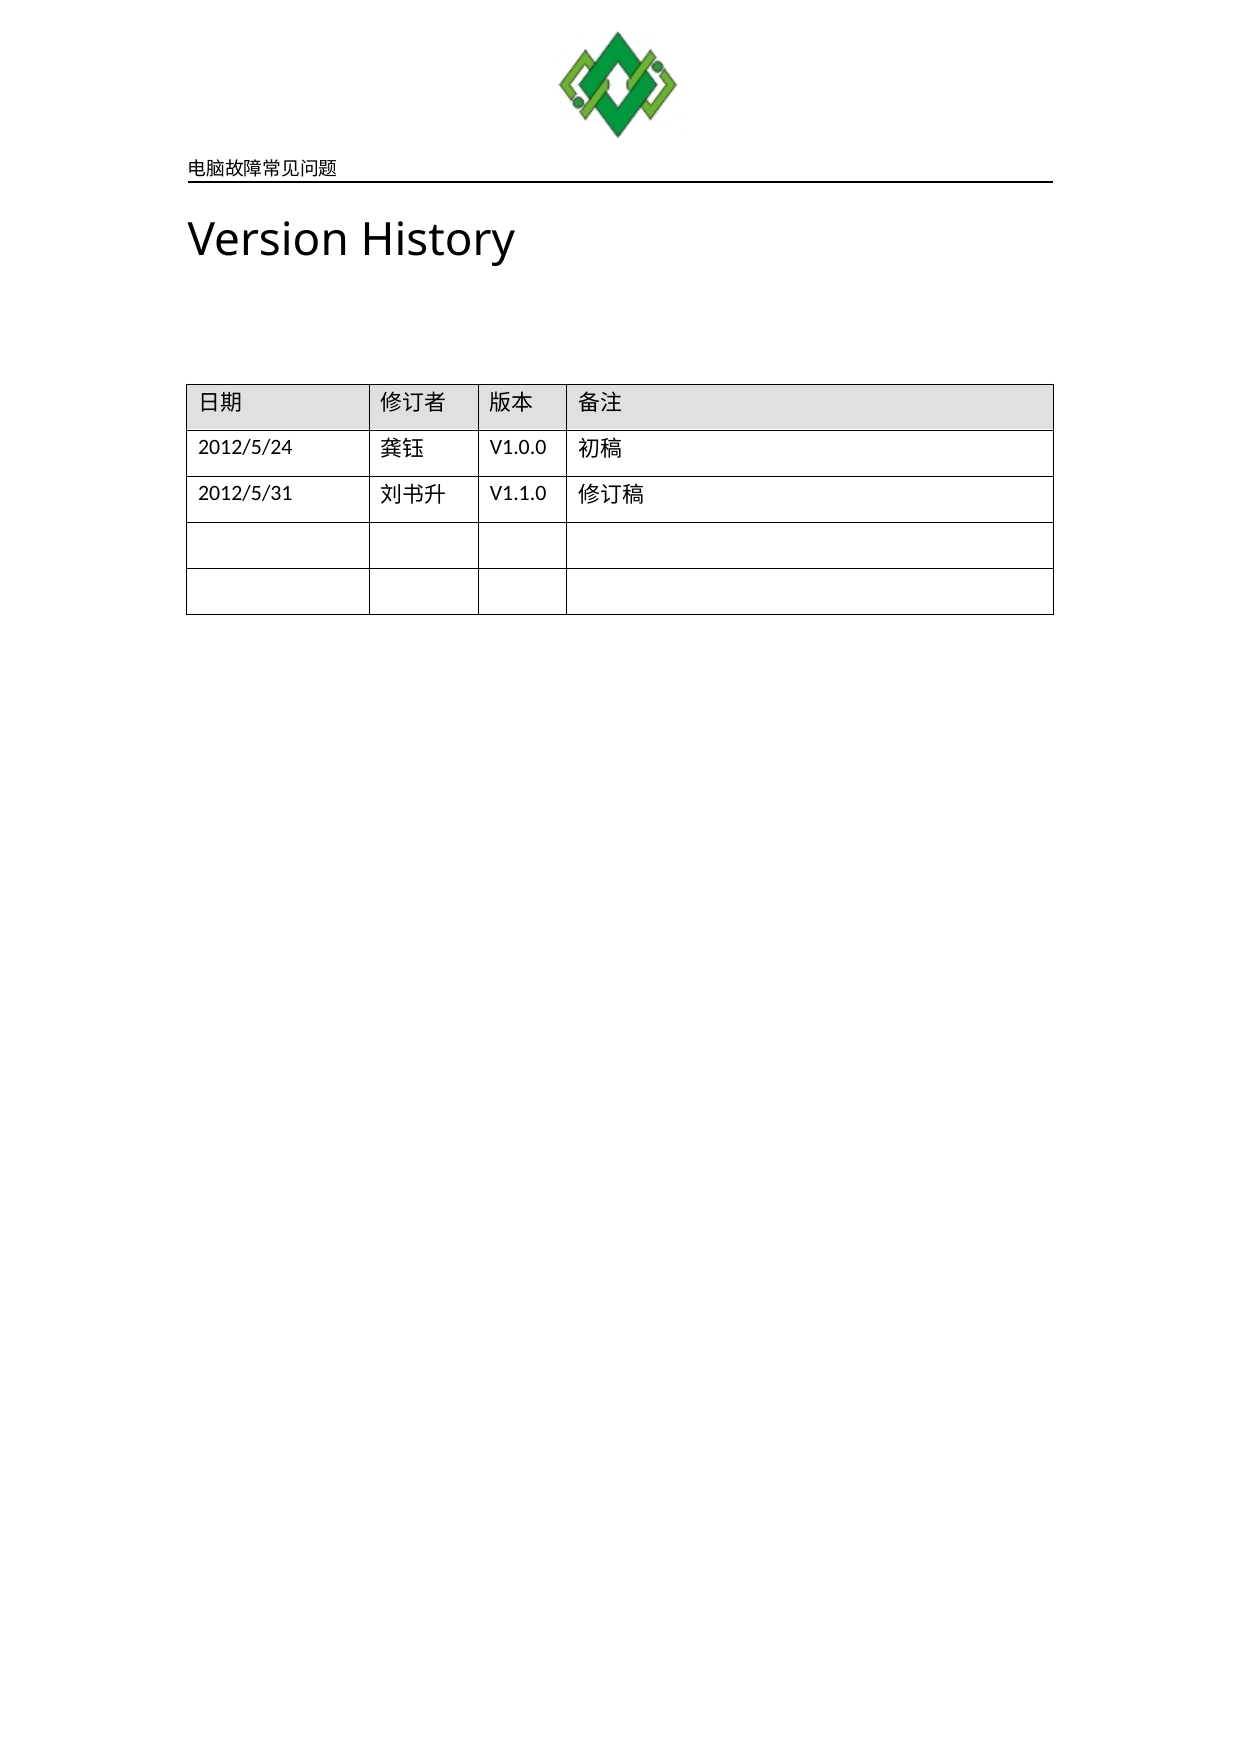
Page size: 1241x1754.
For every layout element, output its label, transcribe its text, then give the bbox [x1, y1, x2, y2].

table_cell [187, 523, 369, 568]
table_cell 2012/5/31 [187, 477, 369, 522]
table_cell V1.1.0 [479, 477, 566, 522]
table_cell 2012/5/24 [187, 431, 369, 476]
table_cell [567, 523, 1053, 568]
text Version History [187, 205, 1053, 270]
table_cell [370, 569, 478, 614]
table_cell 初稿 [567, 431, 1053, 476]
table_header 日期 [187, 385, 369, 429]
table_cell [479, 569, 566, 614]
table_cell [370, 523, 478, 568]
table_cell V1.0.0 [479, 431, 566, 476]
table_cell 修订稿 [567, 477, 1053, 522]
picture [556, 29, 685, 141]
table_cell 龚钰 [370, 431, 478, 476]
table_cell [567, 569, 1053, 614]
table_header 版本 [479, 385, 566, 429]
table_header 备注 [567, 385, 1053, 429]
table_header 修订者 [370, 385, 478, 429]
table_cell [187, 569, 369, 614]
table_cell 刘书升 [370, 477, 478, 522]
table_cell [479, 523, 566, 568]
